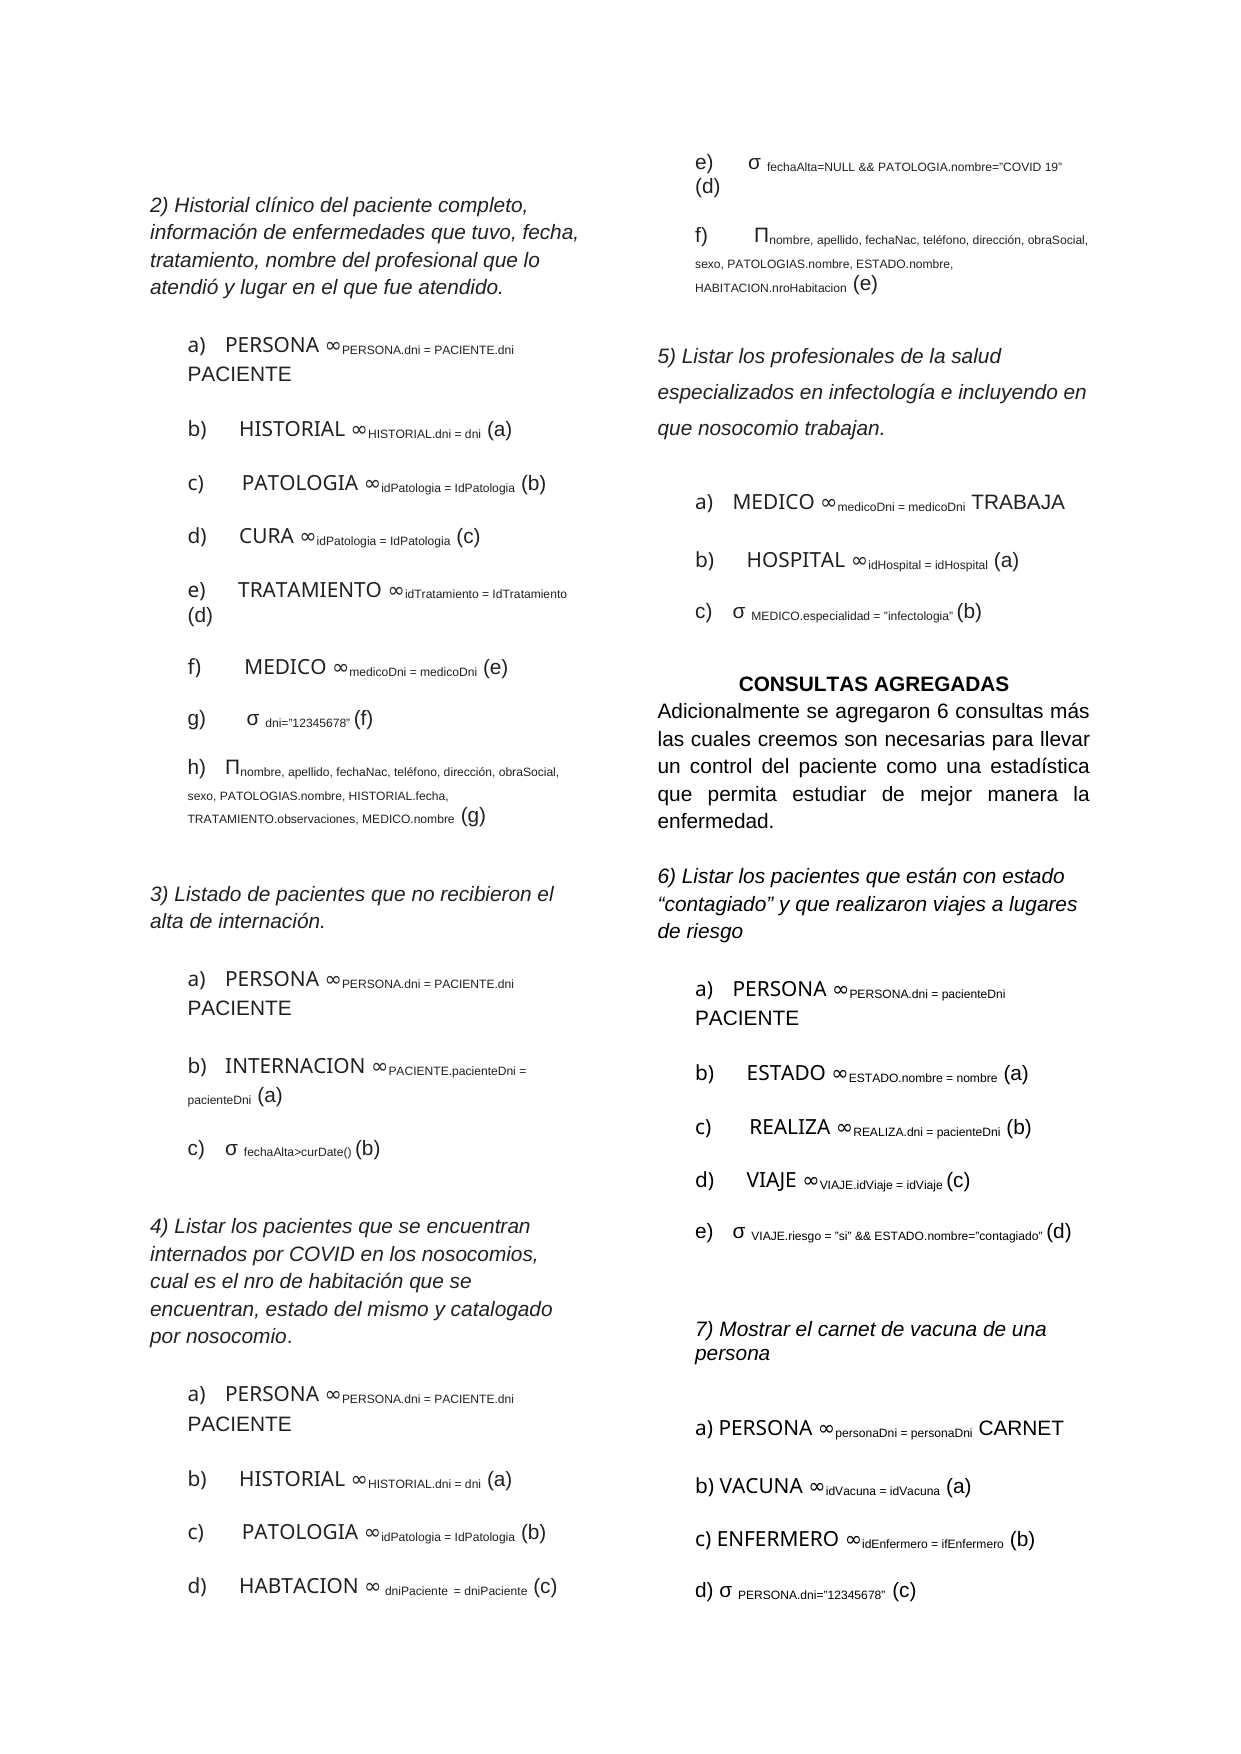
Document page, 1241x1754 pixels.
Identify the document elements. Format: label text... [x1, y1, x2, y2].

text a) PERSONA ∞PERSONA.dni = pacienteDni PACIENTE [695, 974, 1090, 1030]
text 3) Listado de pacientes que no recibieron el alta de internación. [150, 881, 582, 933]
text b) ESTADO ∞ESTADO.nombre = nombre (a) [695, 1058, 1090, 1087]
text a) PERSONA ∞PERSONA.dni = PACIENTE.dni PACIENTE [187, 1379, 582, 1435]
text c) PATOLOGIA ∞idPatologia = IdPatologia (b) [187, 468, 582, 496]
text Adicionalmente se agregaron 6 consultas más las cuales creemos son necesarias para llevar un control del paciente como una estadística que permita estudiar de mejor manera la enfermedad. [657, 699, 1090, 833]
text a) PERSONA ∞PERSONA.dni = PACIENTE.dni PACIENTE [187, 964, 582, 1020]
text b) VACUNA ∞idVacuna = idVacuna (a) [695, 1471, 1090, 1499]
text c) σ MEDICO.especialidad = ”infectologia” (b) [695, 598, 1090, 622]
text d) HABTACION ∞ dniPaciente = dniPaciente (c) [187, 1571, 582, 1599]
text c) PATOLOGIA ∞idPatologia = IdPatologia (b) [187, 1517, 582, 1546]
text d) σ PERSONA.dni=”12345678” (c) [695, 1578, 1090, 1602]
text g) σ dni=”12345678” (f) [187, 706, 582, 729]
text c) σ fechaAlta>curDate() (b) [187, 1135, 582, 1159]
text e) σ fechaAlta=NULL && PATOLOGIA.nombre=”COVID 19” (d) [695, 150, 1090, 198]
text d) CURA ∞idPatologia = IdPatologia (c) [187, 521, 582, 550]
text e) σ VIAJE.riesgo = ”si” && ESTADO.nombre=”contagiado” (d) [695, 1219, 1090, 1243]
text d) VIAJE ∞VIAJE.idViaje = idViaje (c) [695, 1165, 1090, 1194]
text h) Πnombre, apellido, fechaNac, teléfono, dirección, obraSocial, sexo, PATOLOGIAS.nombre, HISTORIAL.fecha, TRATAMIENTO.observaciones, MEDICO.nombre (g) [187, 754, 582, 826]
text 6) Listar los pacientes que están con estado “contagiado” y que realizaron viajes a lugares de riesgo [657, 864, 1090, 943]
text b) HISTORIAL ∞HISTORIAL.dni = dni (a) [187, 1464, 582, 1492]
text b) HOSPITAL ∞idHospital = idHospital (a) [695, 545, 1090, 573]
text c) ENFERMERO ∞idEnfermero = ifEnfermero (b) [695, 1524, 1090, 1553]
text f) MEDICO ∞medicoDni = medicoDni (e) [187, 652, 582, 681]
text e) TRATAMIENTO ∞idTratamiento = IdTratamiento (d) [187, 575, 582, 627]
text a) PERSONA ∞personaDni = personaDni CARNET [695, 1413, 1090, 1442]
text 4) Listar los pacientes que se encuentran internados por COVID en los nosocomios, cual es el nro de habitación que se encuentran, estado del mismo y catalogado por nosocomio. [150, 1214, 582, 1348]
text a) PERSONA ∞PERSONA.dni = PACIENTE.dni PACIENTE [187, 330, 582, 386]
text 5) Listar los profesionales de la salud especializados en infectología e incluyendo en que nosocomio trabajan. [657, 344, 1090, 439]
text a) MEDICO ∞medicoDni = medicoDni TRABAJA [695, 487, 1090, 516]
text f) Πnombre, apellido, fechaNac, teléfono, dirección, obraSocial, sexo, PATOLOGIAS.nombre, ESTADO.nombre, HABITACION.nroHabitacion (e) [695, 223, 1090, 295]
text 7) Mostrar el carnet de vacuna de una persona [695, 1317, 1090, 1364]
text CONSULTAS AGREGADAS [657, 671, 1090, 695]
text c) REALIZA ∞REALIZA.dni = pacienteDni (b) [695, 1112, 1090, 1140]
text 2) Historial clínico del paciente completo, información de enfermedades que tuvo, fecha, tratamiento, nombre del profesional que lo atendió y lugar en el que fue atendido. [150, 192, 582, 299]
text b) HISTORIAL ∞HISTORIAL.dni = dni (a) [187, 414, 582, 443]
text b) INTERNACION ∞PACIENTE.pacienteDni = pacienteDni (a) [187, 1051, 582, 1107]
